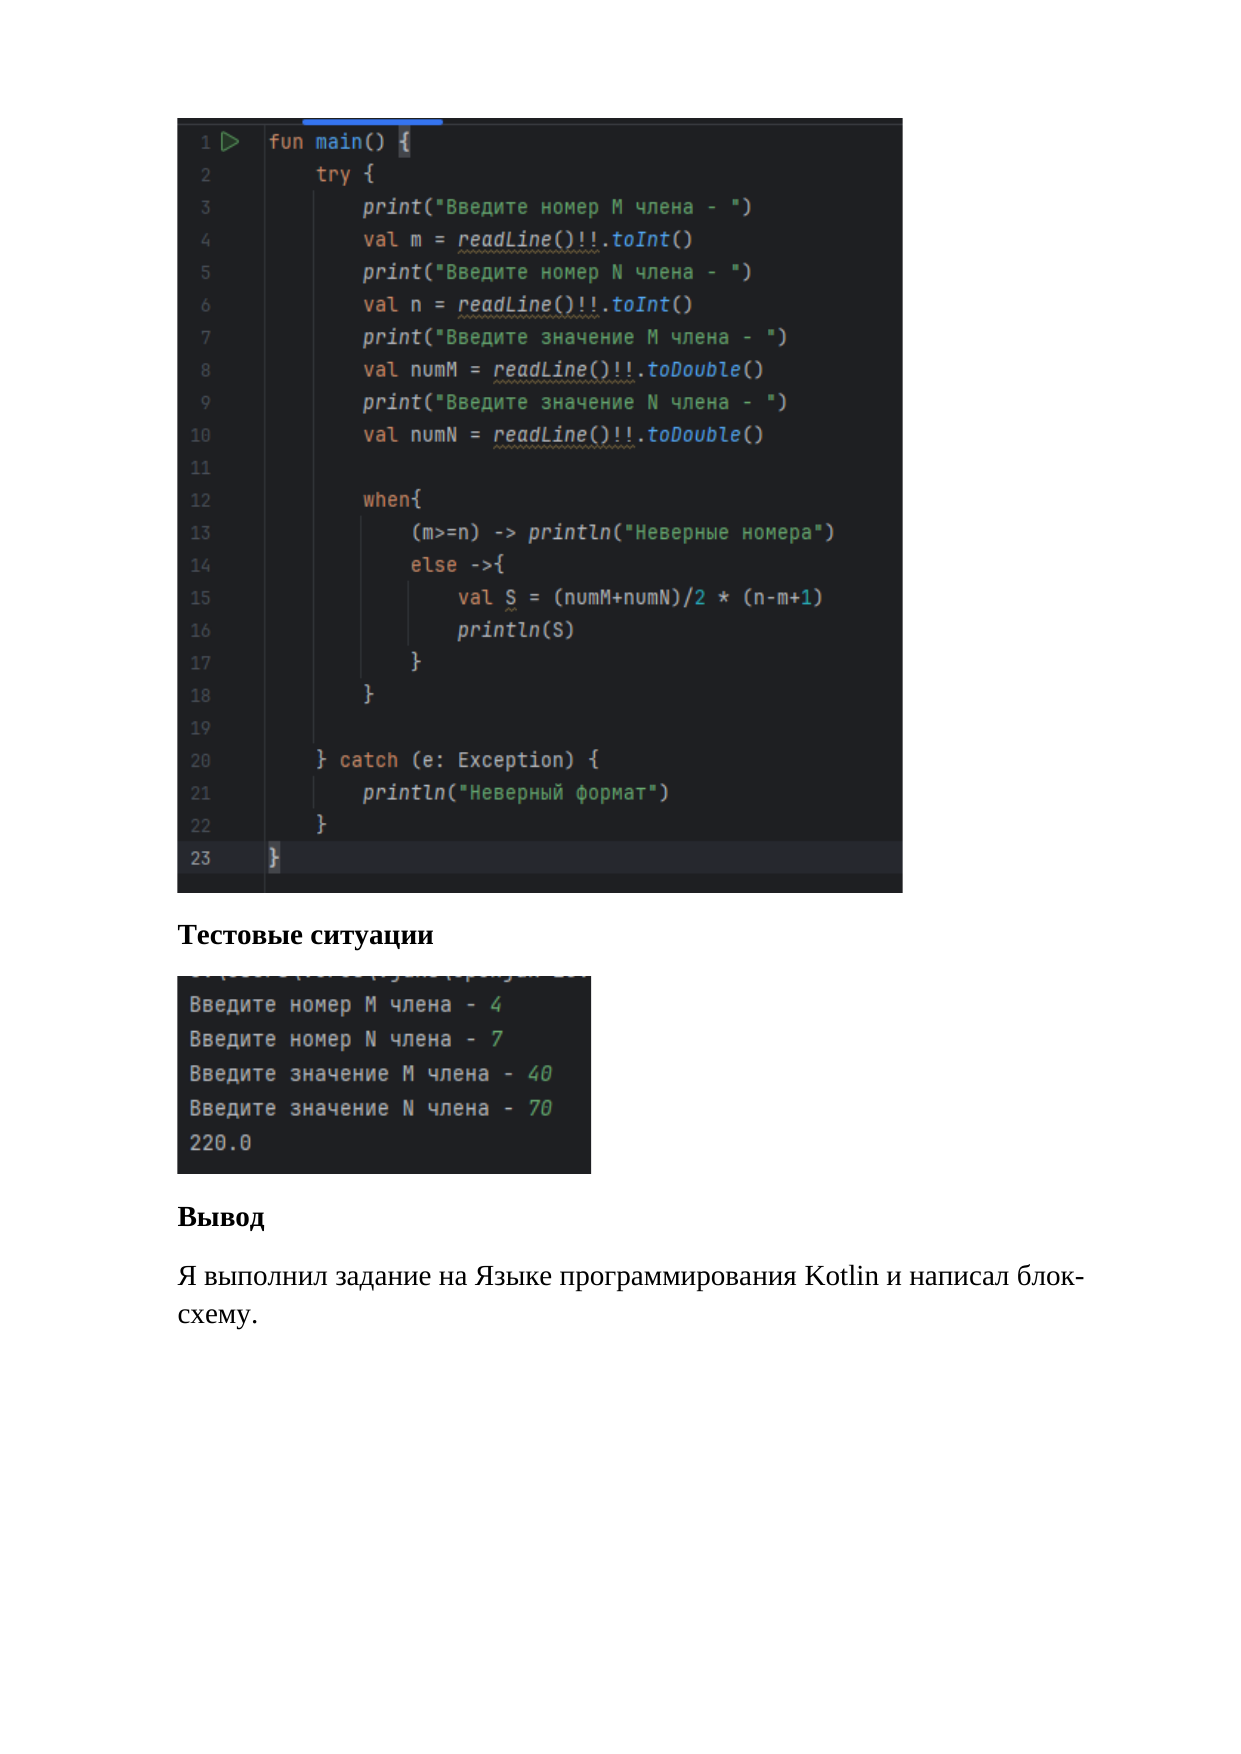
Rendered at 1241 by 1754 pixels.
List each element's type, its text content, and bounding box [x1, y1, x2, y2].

text Тестовые ситуации [177, 917, 1152, 951]
picture [177, 976, 592, 1174]
text Вывод [177, 1199, 1152, 1232]
picture [177, 118, 903, 893]
text Я выполнил задание на Языке программирования Kotlin и написал блок-схему. [177, 1258, 1152, 1330]
